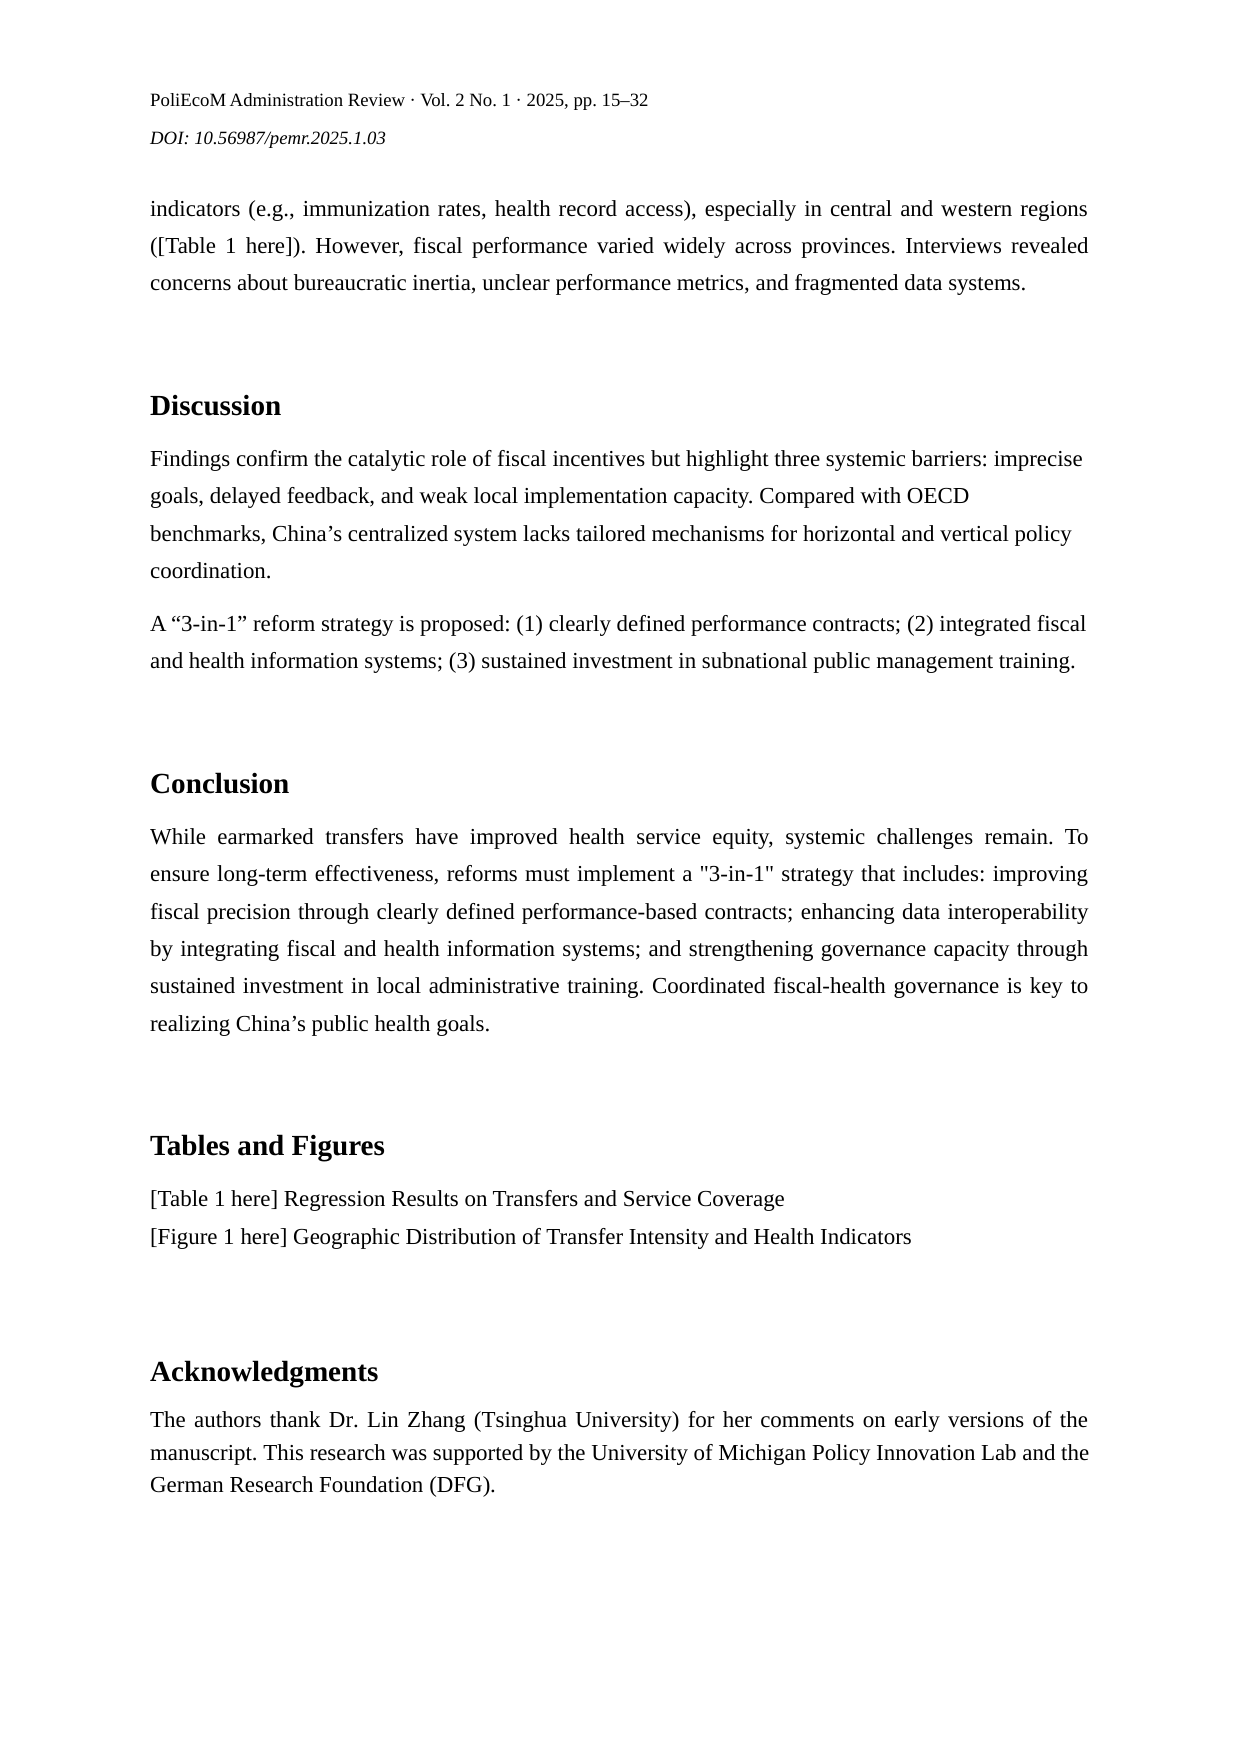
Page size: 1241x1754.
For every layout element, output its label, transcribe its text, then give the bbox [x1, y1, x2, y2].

text A “3-in-1” reform strategy is proposed: (1) clearly defined performance contracts; (2) integrated fiscal and health information systems; (3) sustained investment in subnational public management training. [150, 607, 1090, 677]
text Tables and Figures [Table 1 here] Regression Results on Transfers and Service Coverage [Figure 1 here] Geographic Distribution of Transfer Intensity and Health Indicators [150, 1113, 1090, 1252]
text Acknowledgments The authors thank Dr. Lin Zhang (Tsinghua University) for her comments on early versions of the manuscript. This research was supported by the University of Michigan Policy Innovation Lab and the German Research Foundation (DFG). [150, 1338, 1090, 1501]
text Conclusion While earmarked transfers have improved health service equity, systemic challenges remain. To ensure long-term effectiveness, reforms must implement a "3-in-1" strategy that includes: improving fiscal precision through clearly defined performance-based contracts; enhancing data interoperability by integrating fiscal and health information systems; and strengthening governance capacity through sustained investment in local administrative training. Coordinated fiscal-health governance is key to realizing China’s public health goals. [150, 750, 1090, 1039]
text Discussion Findings confirm the catalytic role of fiscal incentives but highlight three systemic barriers: imprecise goals, delayed feedback, and weak local implementation capacity. Compared with OECD benchmarks, China’s centralized system lacks tailored mechanisms for horizontal and vertical policy coordination. [150, 372, 1090, 587]
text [150, 192, 1090, 299]
